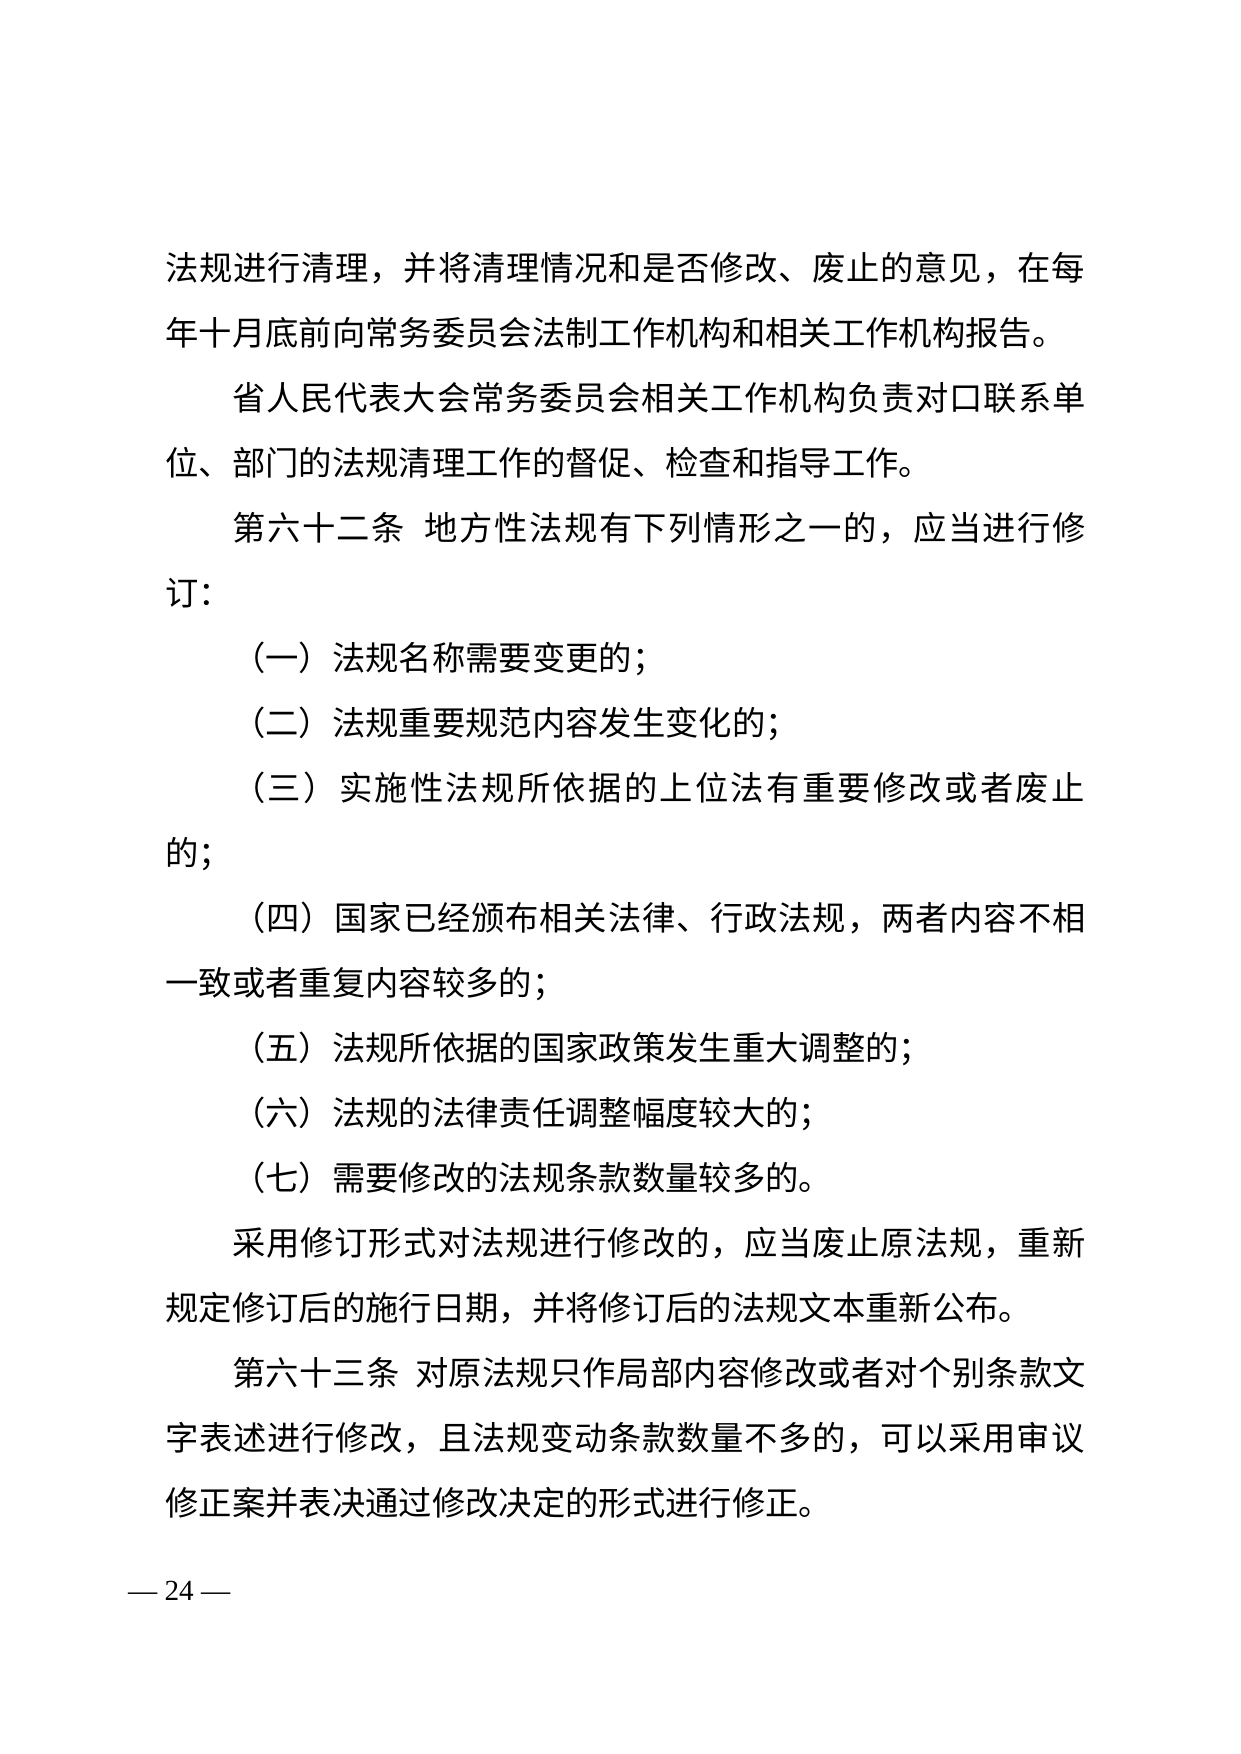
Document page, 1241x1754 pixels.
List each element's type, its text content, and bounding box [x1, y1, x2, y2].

text （四）国家已经颁布相关法律、行政法规，两者内容不相一致或者重复内容较多的； [165, 883, 1087, 1013]
text 第六十二条 地方性法规有下列情形之一的，应当进行修订： [165, 493, 1087, 623]
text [165, 233, 1087, 363]
text （一）法规名称需要变更的； [165, 623, 1087, 688]
text （二）法规重要规范内容发生变化的； [165, 688, 1087, 753]
text （五）法规所依据的国家政策发生重大调整的； [165, 1013, 1087, 1078]
text （三）实施性法规所依据的上位法有重要修改或者废止的； [165, 753, 1087, 883]
text （七）需要修改的法规条款数量较多的。 [165, 1143, 1087, 1208]
text 第六十三条 对原法规只作局部内容修改或者对个别条款文字表述进行修改，且法规变动条款数量不多的，可以采用审议修正案并表决通过修改决定的形式进行修正。 [165, 1338, 1087, 1533]
text 采用修订形式对法规进行修改的，应当废止原法规，重新规定修订后的施行日期，并将修订后的法规文本重新公布。 [165, 1208, 1087, 1338]
text （六）法规的法律责任调整幅度较大的； [165, 1078, 1087, 1143]
text 省人民代表大会常务委员会相关工作机构负责对口联系单位、部门的法规清理工作的督促、检查和指导工作。 [165, 363, 1087, 493]
